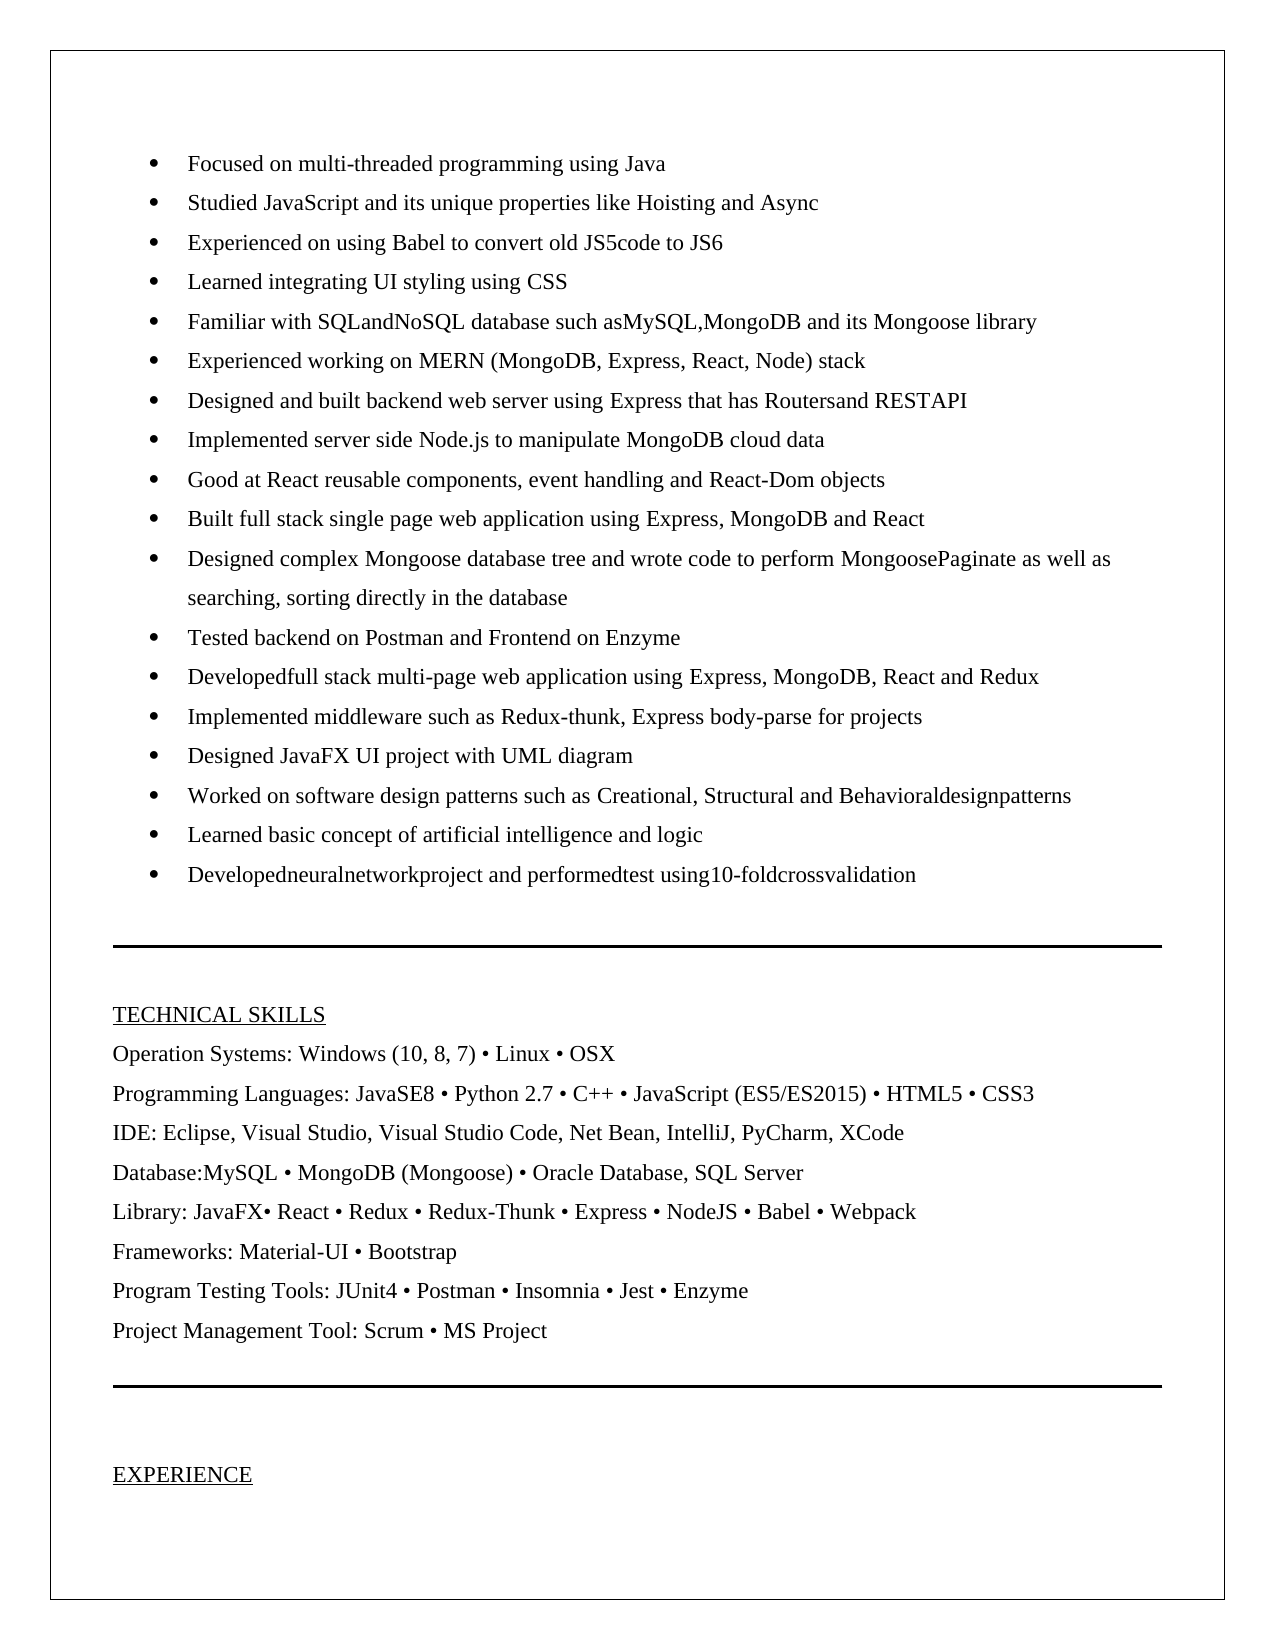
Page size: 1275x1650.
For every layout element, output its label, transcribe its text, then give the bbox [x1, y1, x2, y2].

list Experienced on using Babel to convert old JS5code to JS6 [150, 229, 1162, 255]
text Database:MySQL • MongoDB (Mongoose) • Oracle Database, SQL Server [112, 1159, 1162, 1185]
list Worked on software design patterns such as Creational, Structural and Behavioraldesignpatterns [150, 782, 1162, 808]
list Good at React reusable components, event handling and React-Dom objects [150, 466, 1162, 492]
list Studied JavaScript and its unique properties like Hoisting and Async [150, 189, 1162, 216]
list Learned integrating UI styling using CSS [150, 268, 1162, 295]
list Learned basic concept of artificial intelligence and logic [150, 821, 1162, 847]
list Developedfull stack multi-page web application using Express, MongoDB, React and Redux [150, 663, 1162, 689]
text TECHNICAL SKILLS [112, 1001, 1162, 1027]
text Project Management Tool: Scrum • MS Project [112, 1317, 1162, 1343]
list Experienced working on MERN (MongoDB, Express, React, Node) stack [150, 347, 1162, 374]
text Program Testing Tools: JUnit4 • Postman • Insomnia • Jest • Enzyme [112, 1277, 1162, 1304]
list Designed complex Mongoose database tree and wrote code to perform MongoosePaginate as well as searching, sorting directly in the database [150, 545, 1162, 611]
list Developedneuralnetworkproject and performedtest using10-foldcrossvalidation [150, 861, 1162, 887]
text Frameworks: Material-UI • Bootstrap [112, 1238, 1162, 1264]
list Designed and built backend web server using Express that has Routersand RESTAPI [150, 387, 1162, 413]
list Tested backend on Postman and Frontend on Enzyme [150, 624, 1162, 650]
list Built full stack single page web application using Express, MongoDB and React [150, 505, 1162, 532]
list Implemented middleware such as Redux-thunk, Express body-parse for projects [150, 703, 1162, 729]
list Familiar with SQLandNoSQL database such asMySQL,MongoDB and its Mongoose library [150, 308, 1162, 334]
text Library: JavaFX• React • Redux • Redux-Thunk • Express • NodeJS • Babel • Webpack [112, 1198, 1162, 1225]
list Implemented server side Node.js to manipulate MongoDB cloud data [150, 426, 1162, 453]
text Programming Languages: JavaSE8 • Python 2.7 • C++ • JavaScript (ES5/ES2015) • HTML5 • CSS3 [112, 1080, 1162, 1106]
text Operation Systems: Windows (10, 8, 7) • Linux • OSX [112, 1040, 1162, 1067]
list Focused on multi-threaded programming using Java [150, 150, 1162, 176]
text IDE: Eclipse, Visual Studio, Visual Studio Code, Net Bean, IntelliJ, PyCharm, XCode [112, 1119, 1162, 1146]
text EXPERIENCE [112, 1461, 1162, 1488]
list Designed JavaFX UI project with UML diagram [150, 742, 1162, 768]
